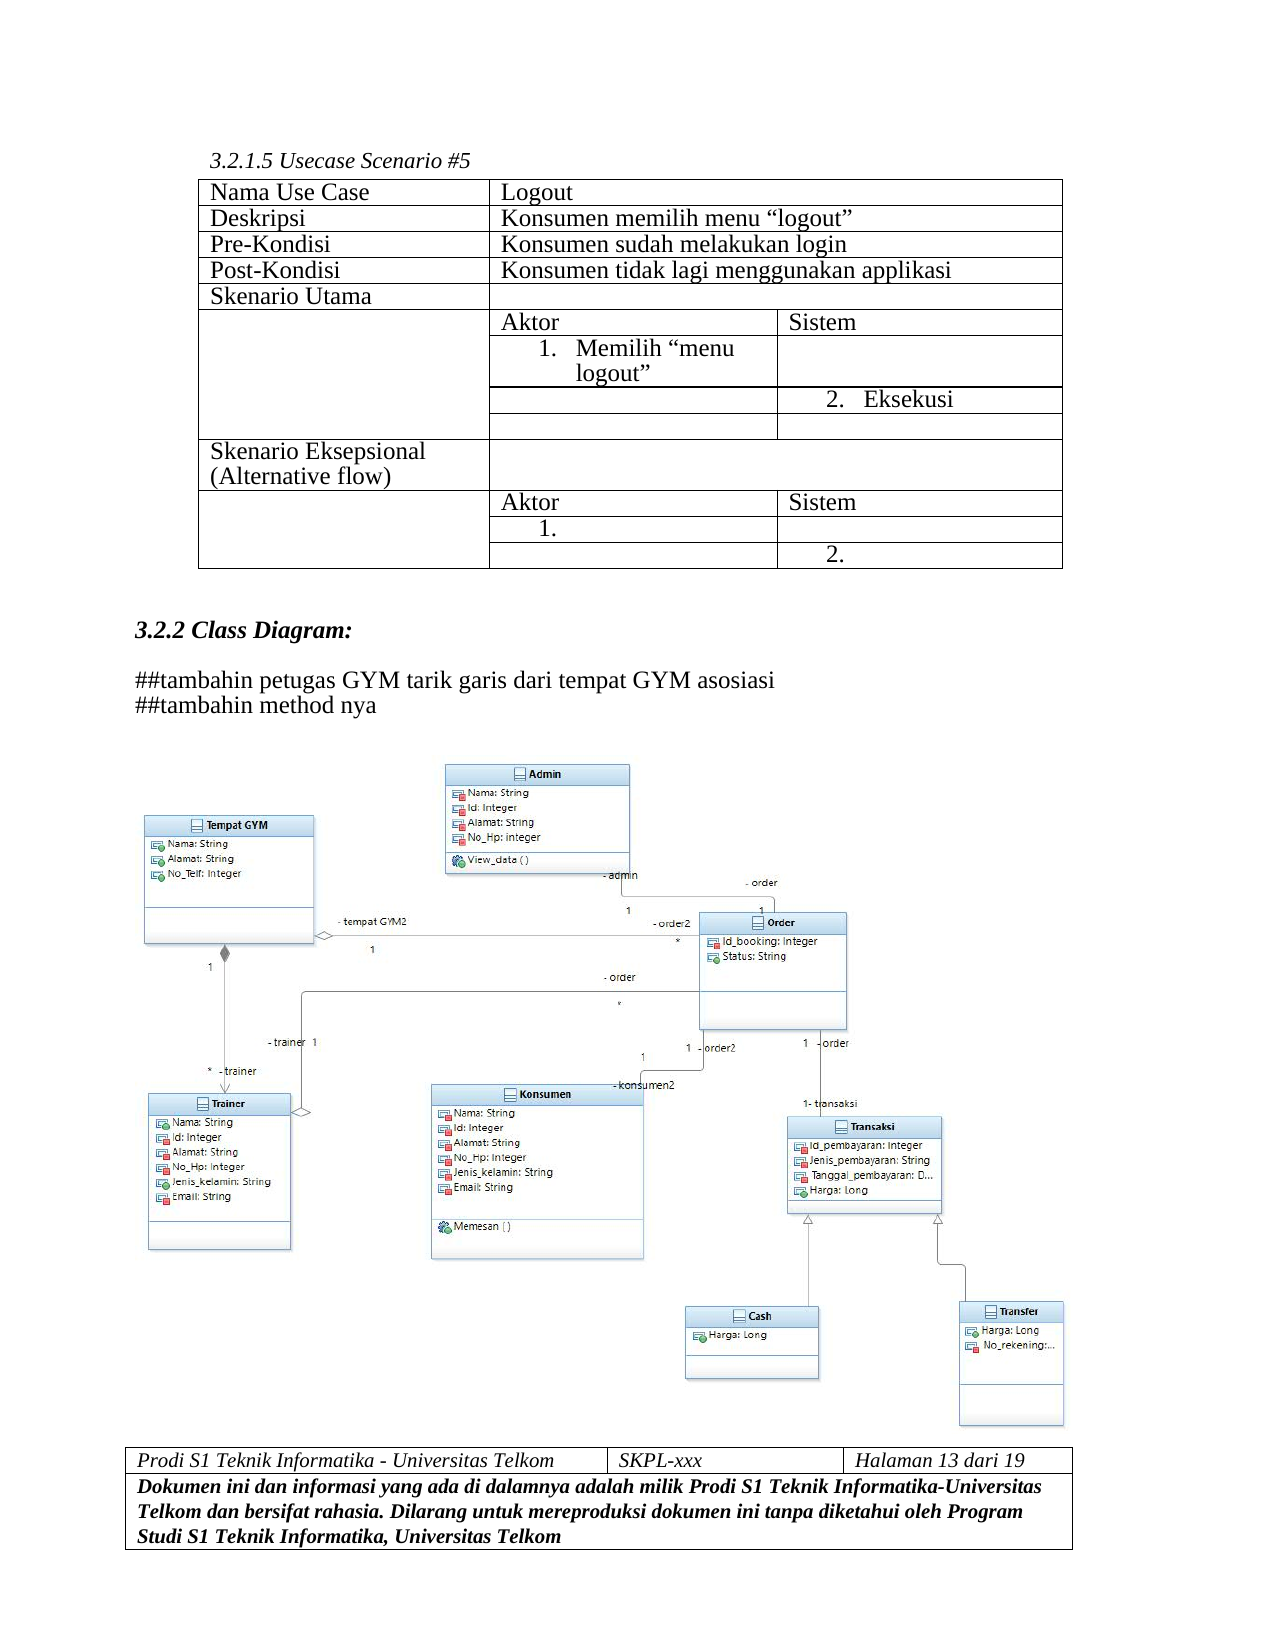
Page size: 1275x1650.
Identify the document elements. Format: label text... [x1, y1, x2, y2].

table_cell [490, 388, 777, 412]
table_cell Konsumen tidak lagi menggunakan applikasi [490, 258, 1062, 283]
table_cell Sistem [778, 491, 1062, 516]
table_cell [490, 543, 777, 568]
table_cell Eksekusi [778, 388, 1062, 412]
table_cell Skenario Eksepsional (Alternative flow) [199, 440, 489, 489]
table_cell Pre-Kondisi [199, 232, 489, 257]
picture [135, 755, 1072, 1434]
table_cell [490, 284, 1062, 309]
table_header Logout [490, 180, 1062, 205]
table_cell [490, 517, 777, 542]
table_cell Deskripsi [199, 206, 489, 231]
table_cell Konsumen sudah melakukan login [490, 232, 1062, 257]
subtitle 3.2.2 Class Diagram: [135, 619, 1140, 644]
table_cell [490, 414, 777, 438]
table_cell Aktor [490, 310, 777, 335]
table_cell [778, 517, 1062, 542]
table_cell [199, 491, 489, 568]
table_cell Memilih “menu logout” [490, 336, 777, 386]
text ##tambahin method nya [135, 694, 1140, 719]
table_cell Post-Kondisi [199, 258, 489, 283]
table_cell [199, 310, 489, 438]
table_header Nama Use Case [199, 180, 489, 205]
table_cell [490, 440, 1062, 489]
table_cell [778, 414, 1062, 438]
text ##tambahin petugas GYM tarik garis dari tempat GYM asosiasi [135, 669, 1140, 694]
table_cell [778, 543, 1062, 568]
table_cell [778, 336, 1062, 386]
table_cell Konsumen memilih menu “logout” [490, 206, 1062, 231]
table_cell Sistem [778, 310, 1062, 335]
table_cell Skenario Utama [199, 284, 489, 309]
table_cell Aktor [490, 491, 777, 516]
subtitle 3.2.1.5 Usecase Scenario #5 [135, 150, 1140, 173]
